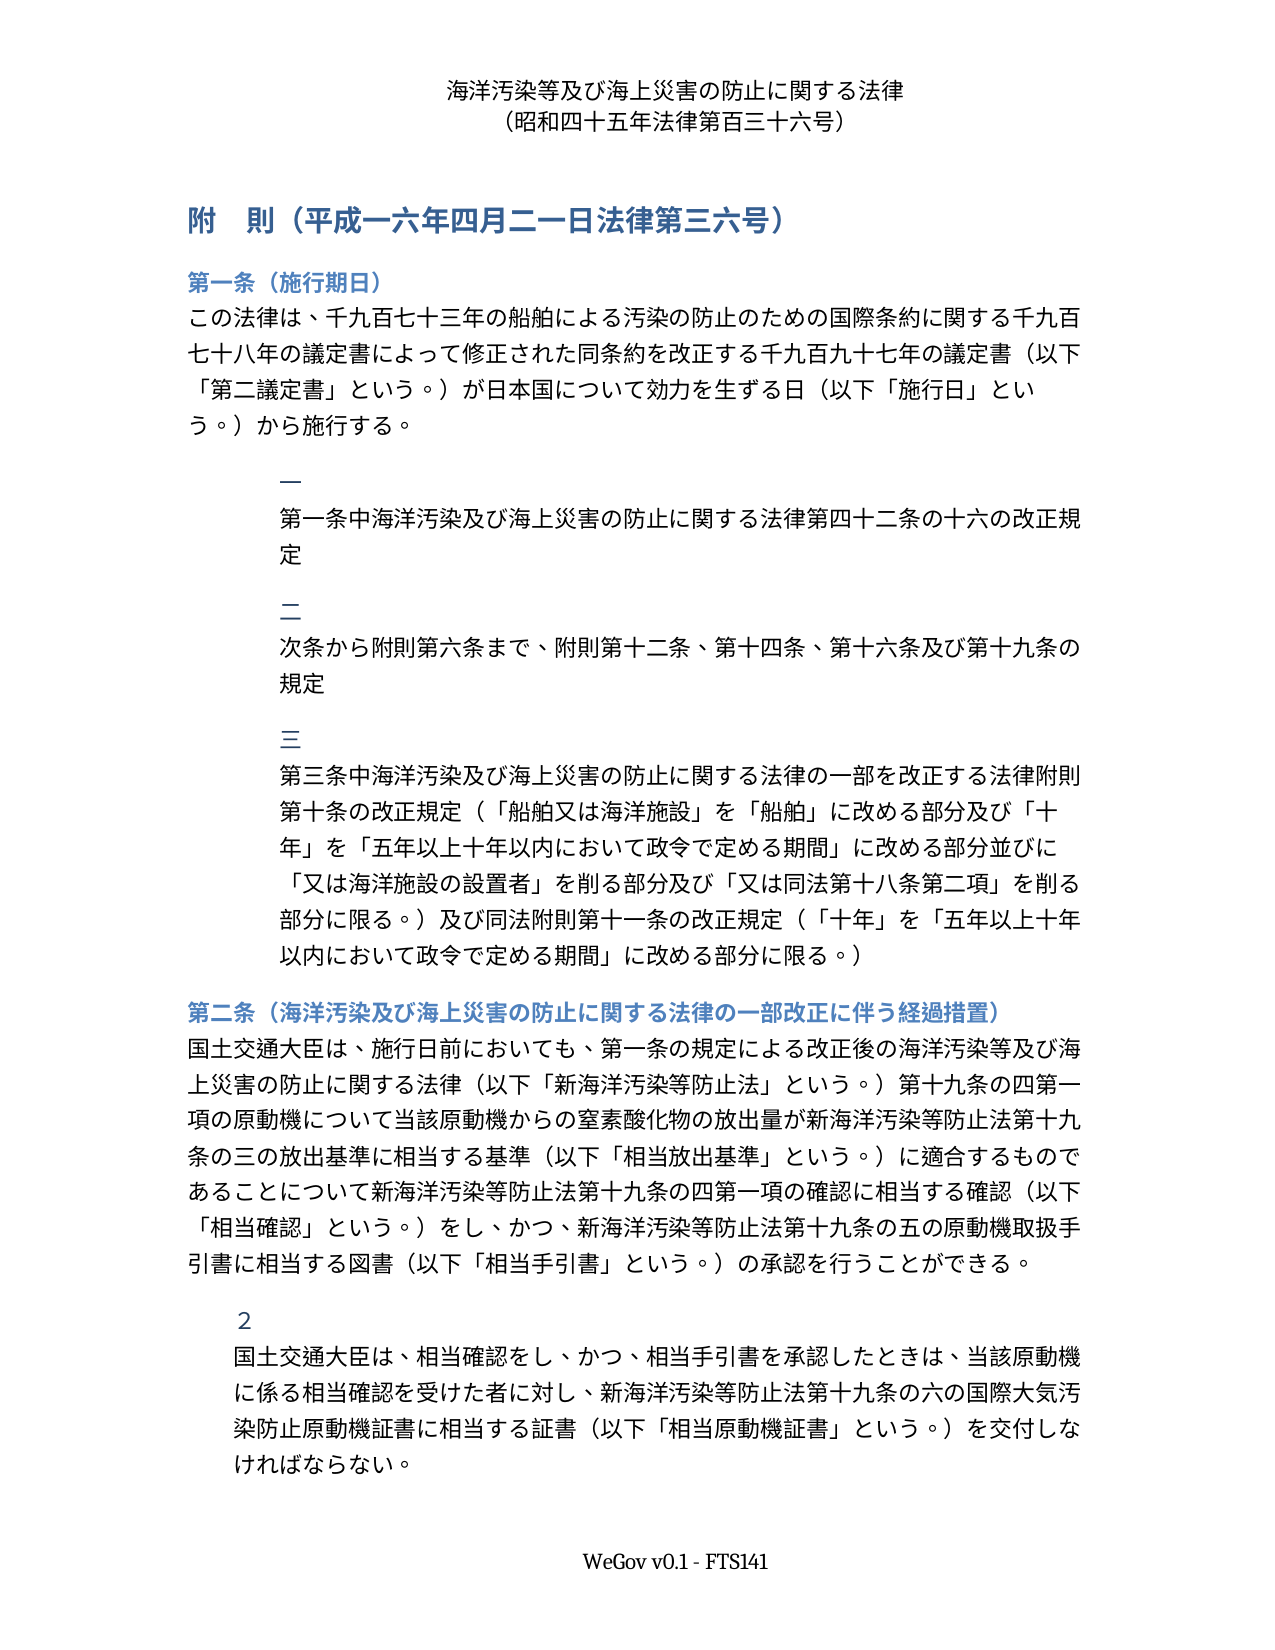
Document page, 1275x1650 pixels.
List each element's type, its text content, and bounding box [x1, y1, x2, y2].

subtitle 附 則（平成一六年四月二一日法律第三六号） [187, 200, 1087, 240]
text 第一条中海洋汚染及び海上災害の防止に関する法律第四十二条の十六の改正規定 [279, 503, 1087, 570]
subtitle ２ [233, 1305, 1087, 1336]
text この法律は、千九百七十三年の船舶による汚染の防止のための国際条約に関する千九百七十八年の議定書によって修正された同条約を改正する千九百九十七年の議定書（以下「第二議定書」という。）が日本国について効力を生ずる日（以下「施行日」という。）から施行する。 [187, 302, 1087, 441]
text 国土交通大臣は、施行日前においても、第一条の規定による改正後の海洋汚染等及び海上災害の防止に関する法律（以下「新海洋汚染等防止法」という。）第十九条の四第一項の原動機について当該原動機からの窒素酸化物の放出量が新海洋汚染等防止法第十九条の三の放出基準に相当する基準（以下「相当放出基準」という。）に適合するものであることについて新海洋汚染等防止法第十九条の四第一項の確認に相当する確認（以下「相当確認」という。）をし、かつ、新海洋汚染等防止法第十九条の五の原動機取扱手引書に相当する図書（以下「相当手引書」という。）の承認を行うことができる。 [187, 1033, 1087, 1279]
text 第三条中海洋汚染及び海上災害の防止に関する法律の一部を改正する法律附則第十条の改正規定（「船舶又は海洋施設」を「船舶」に改める部分及び「十年」を「五年以上十年以内において政令で定める期間」に改める部分並びに「又は海洋施設の設置者」を削る部分及び「又は同法第十八条第二項」を削る部分に限る。）及び同法附則第十一条の改正規定（「十年」を「五年以上十年以内において政令で定める期間」に改める部分に限る。） [279, 760, 1087, 971]
subtitle 三 [279, 724, 1087, 756]
subtitle 一 [279, 467, 1087, 498]
text 国土交通大臣は、相当確認をし、かつ、相当手引書を承認したときは、当該原動機に係る相当確認を受けた者に対し、新海洋汚染等防止法第十九条の六の国際大気汚染防止原動機証書に相当する証書（以下「相当原動機証書」という。）を交付しなければならない。 [233, 1341, 1087, 1480]
subtitle 第二条（海洋汚染及び海上災害の防止に関する法律の一部改正に伴う経過措置） [187, 997, 1087, 1028]
subtitle 二 [279, 596, 1087, 627]
text 次条から附則第六条まで、附則第十二条、第十四条、第十六条及び第十九条の規定 [279, 632, 1087, 699]
subtitle 第一条（施行期日） [187, 266, 1087, 298]
